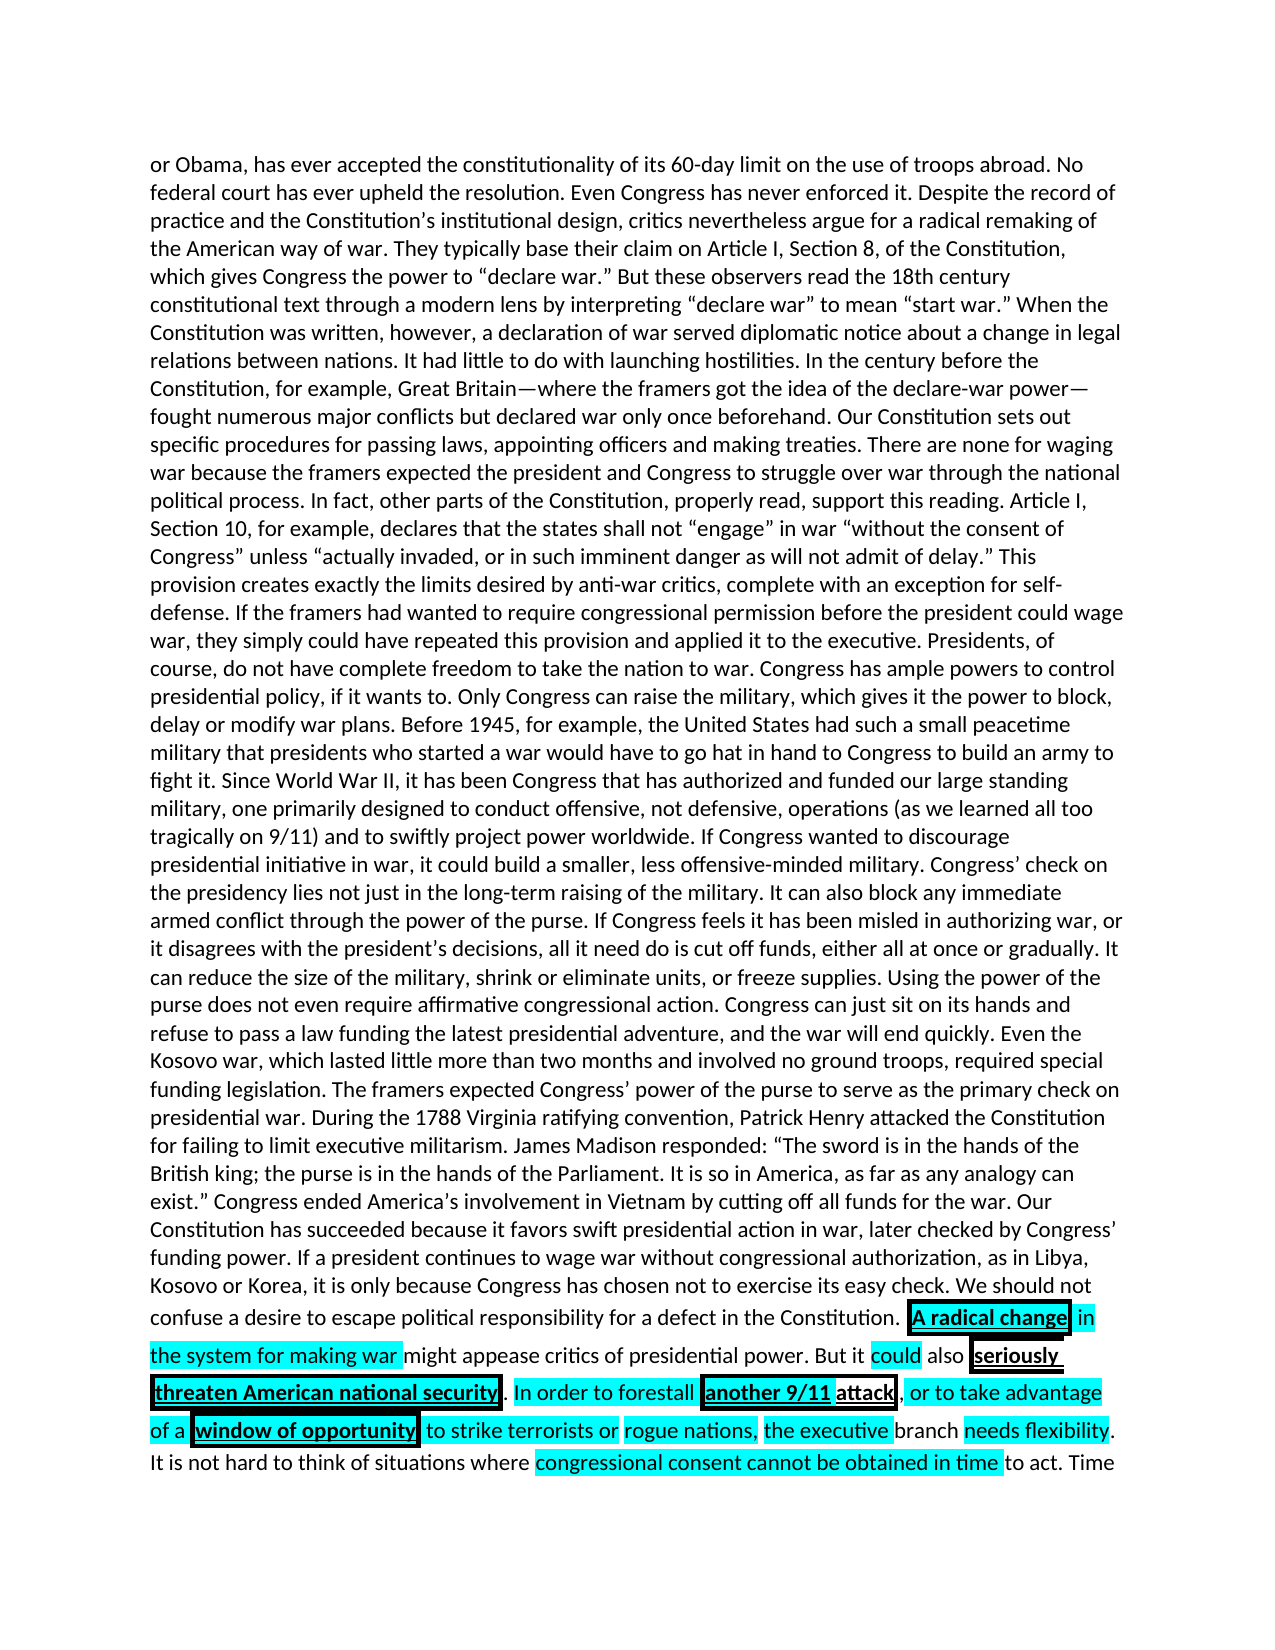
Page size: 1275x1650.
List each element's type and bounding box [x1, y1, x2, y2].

text [150, 150, 1125, 1476]
